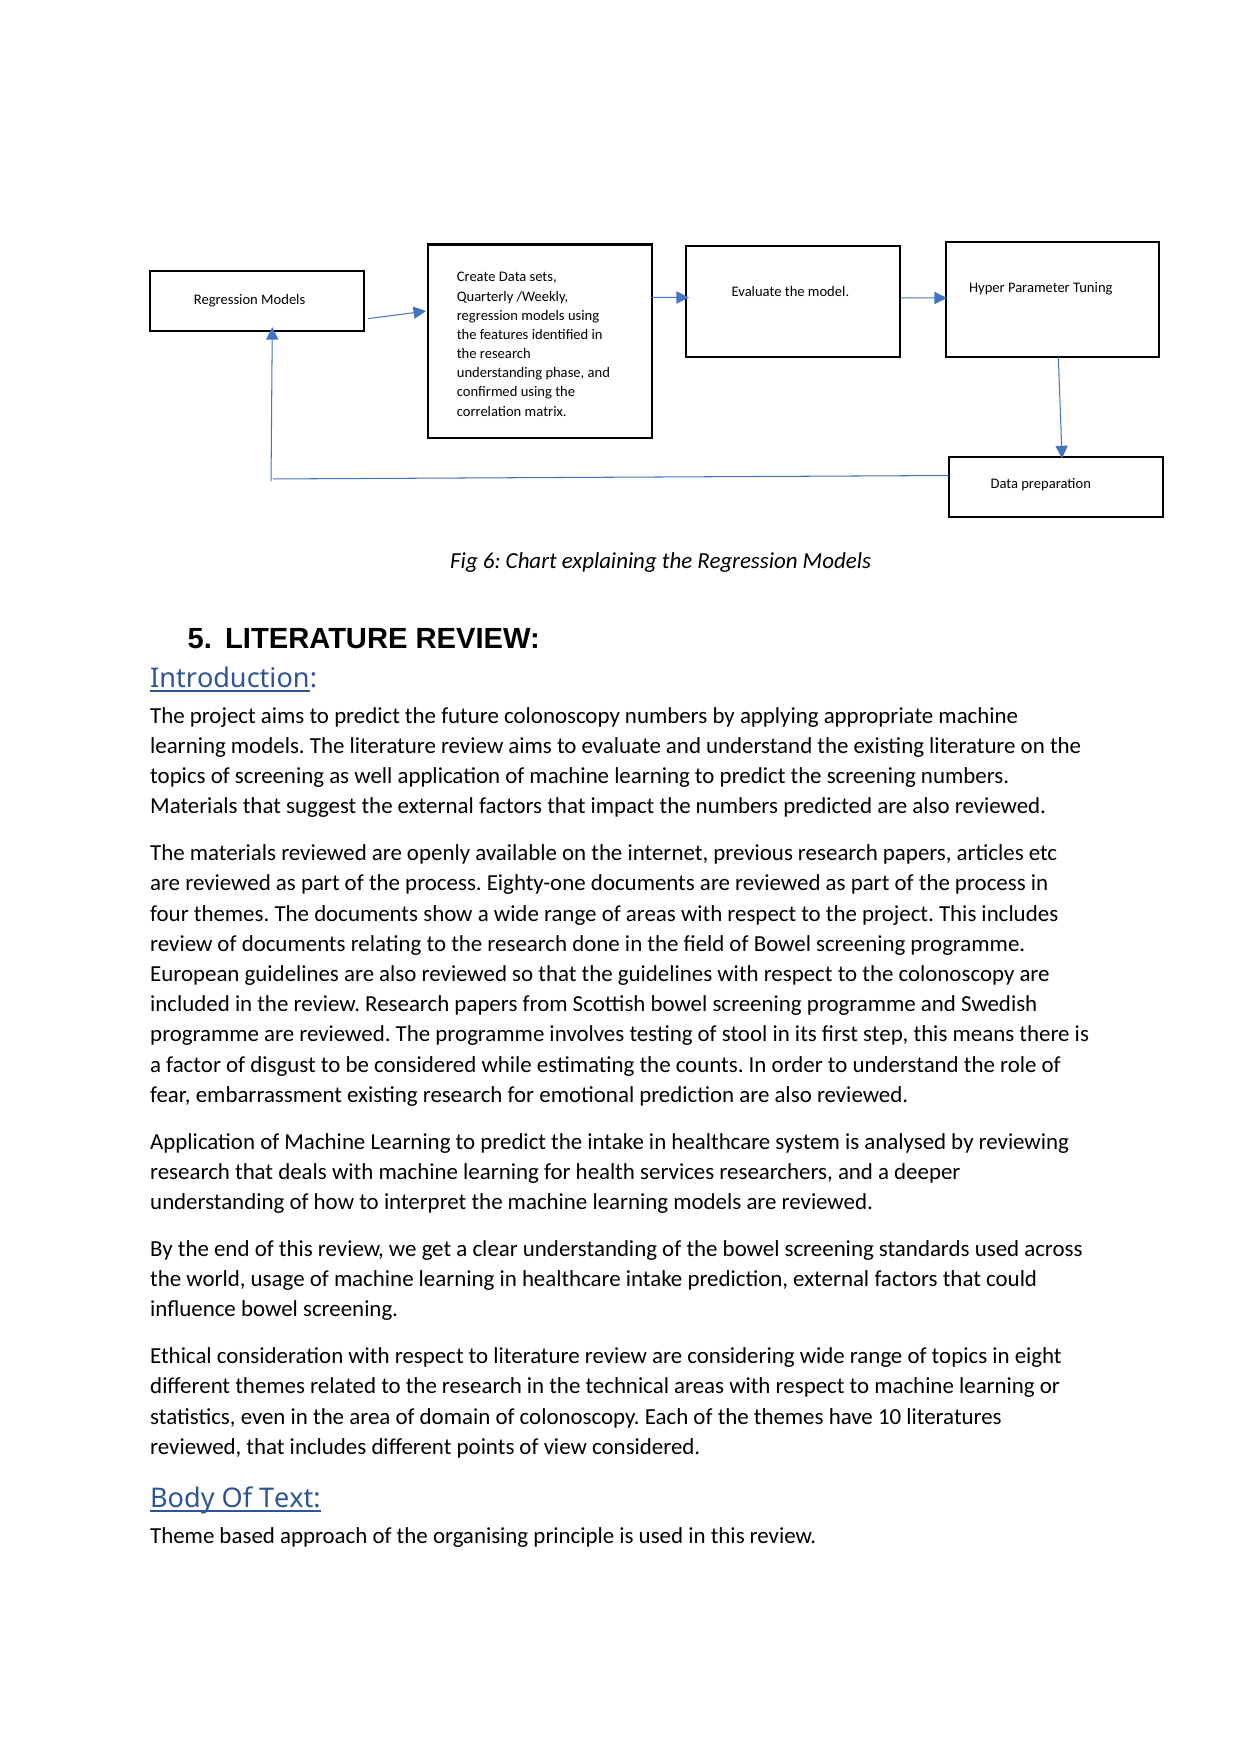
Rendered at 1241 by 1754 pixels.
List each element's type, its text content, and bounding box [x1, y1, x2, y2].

text Fig 6: Chart explaining the Regression Models [225, 546, 1090, 574]
text The materials reviewed are openly available on the internet, previous research papers, articles etc are reviewed as part of the process. Eighty-one documents are reviewed as part of the process in four themes. The documents show a wide range of areas with respect to the project. This includes review of documents relating to the research done in the field of Bowel screening programme. European guidelines are also reviewed so that the guidelines with respect to the colonoscopy are included in the review. Research papers from Scottish bowel screening programme and Swedish programme are reviewed. The programme involves testing of stool in its first step, this means there is a factor of disgust to be considered while estimating the counts. In order to understand the role of fear, embarrassment existing research for emotional prediction are also reviewed. [150, 838, 1090, 1108]
subtitle Body Of Text: [150, 1479, 1090, 1516]
subtitle LITERATURE REVIEW: [187, 621, 1090, 654]
text Theme based approach of the organising principle is used in this review. [150, 1521, 1090, 1549]
text Application of Machine Learning to predict the intake in healthcare system is analysed by reviewing research that deals with machine learning for health services researchers, and a deeper understanding of how to interpret the machine learning models are reviewed. [150, 1127, 1090, 1215]
text The project aims to predict the future colonoscopy numbers by applying appropriate machine learning models. The literature review aims to evaluate and understand the existing literature on the topics of screening as well application of machine learning to predict the screening numbers. Materials that suggest the external factors that impact the numbers predicted are also reviewed. [150, 701, 1090, 819]
subtitle Introduction: [150, 658, 1090, 695]
